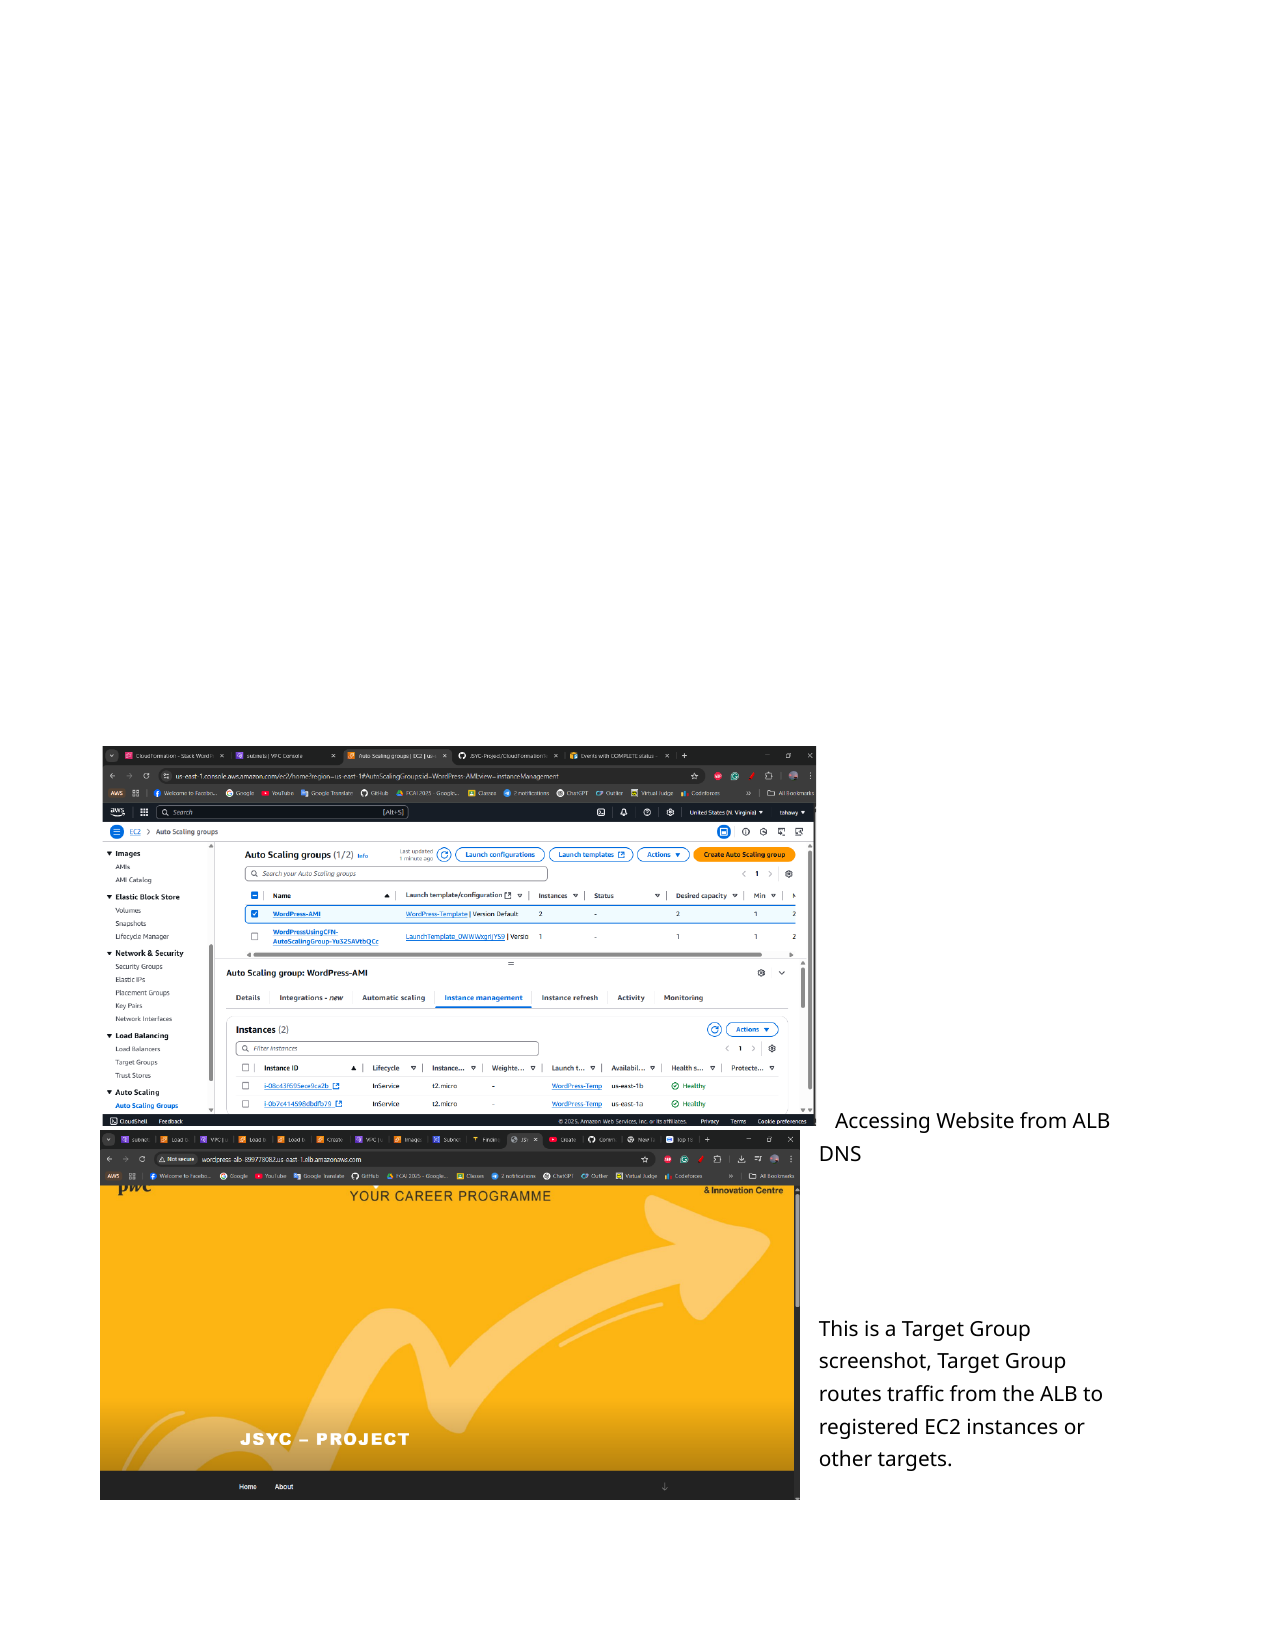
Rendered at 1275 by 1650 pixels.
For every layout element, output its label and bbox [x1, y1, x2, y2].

text [150, 150, 1125, 1473]
picture [100, 1130, 800, 1500]
picture [102, 746, 817, 1126]
